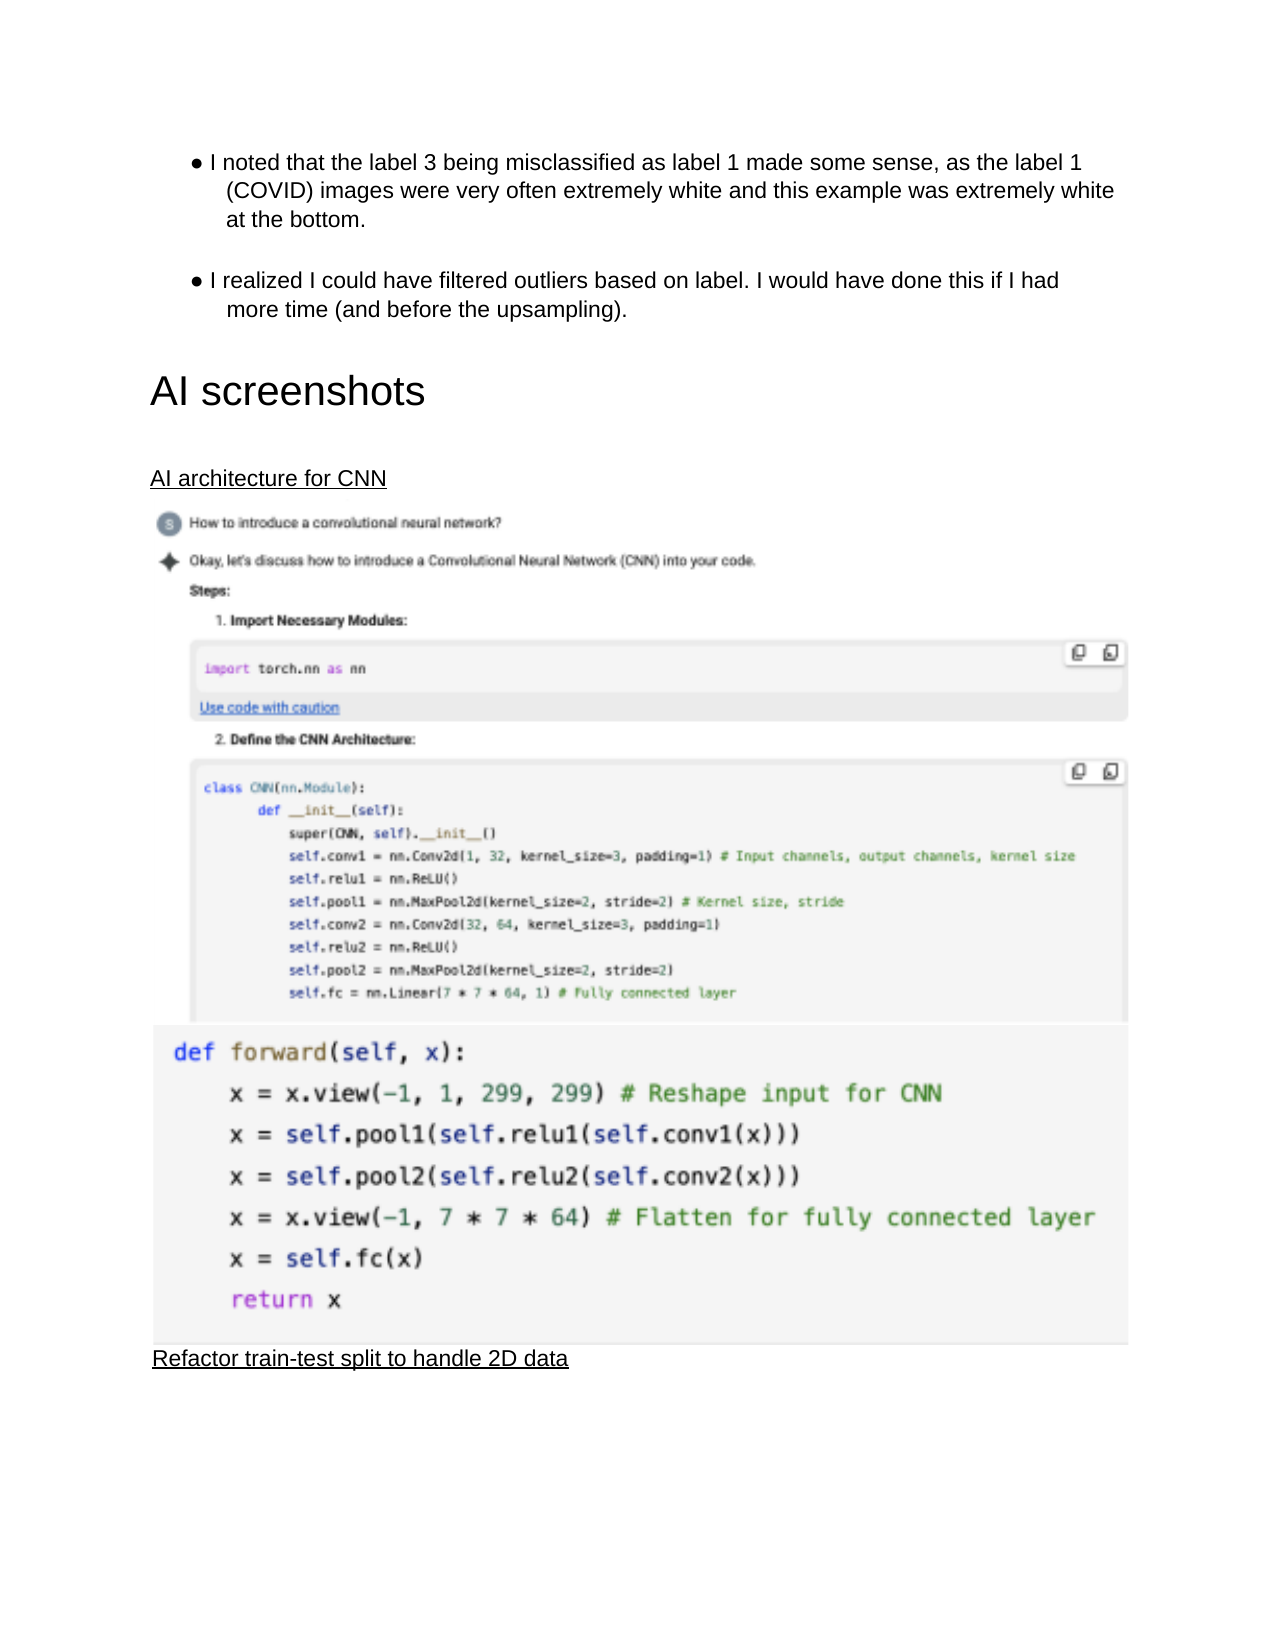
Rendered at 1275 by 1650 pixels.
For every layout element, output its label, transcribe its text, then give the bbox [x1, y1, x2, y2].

text Refactor train-test split to handle 2D data [152, 1344, 1131, 1371]
picture [153, 499, 1129, 1345]
text ● I noted that the label 3 being misclassified as label 1 made some sense, as the label 1 (COVID) images were very often extremely white and this example was extremely white at the bottom. [189, 148, 1118, 233]
text AI screenshots [150, 366, 1131, 414]
text AI architecture for CNN [150, 465, 1131, 491]
text ● I realized I could have filtered outliers based on label. I would have done this if I had more time (and before the upsampling). [189, 267, 1078, 322]
